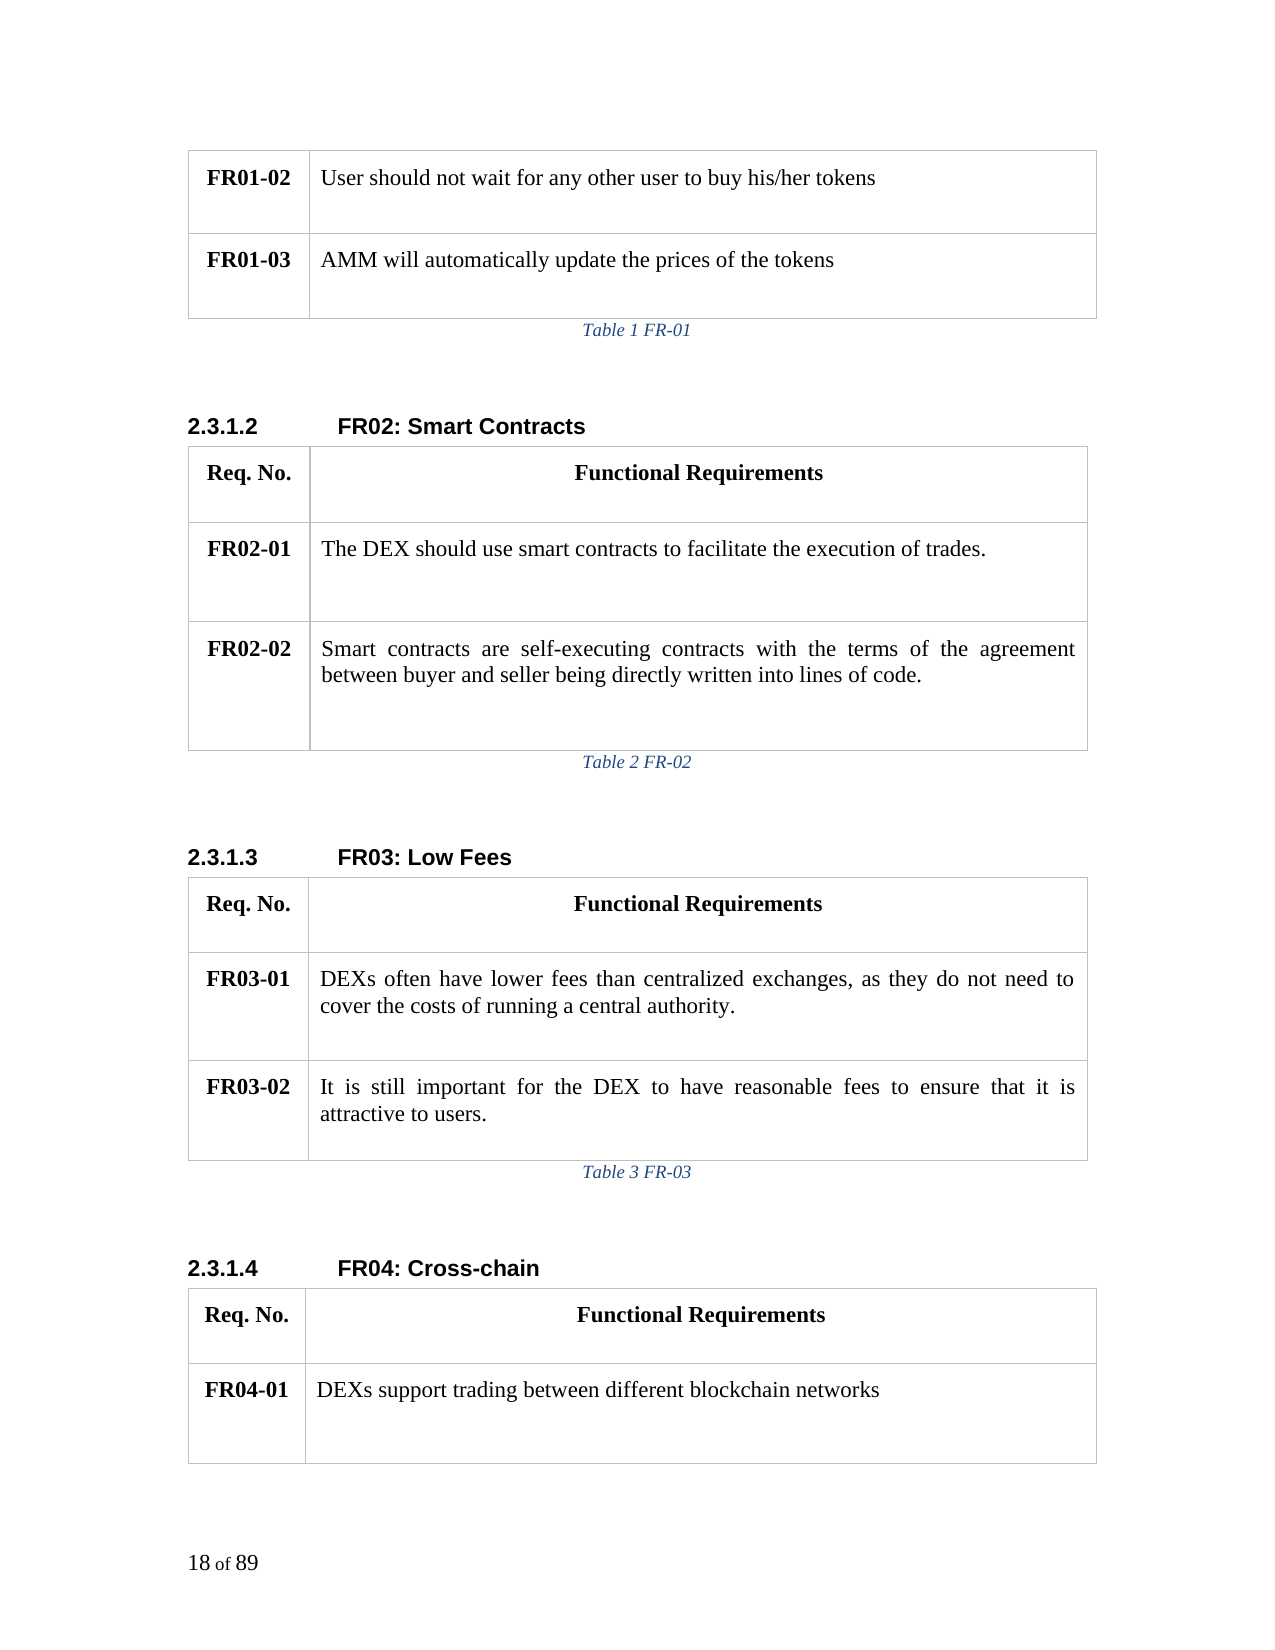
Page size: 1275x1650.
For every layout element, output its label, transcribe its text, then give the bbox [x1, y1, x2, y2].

table_cell It is still important for the DEX to have reasonable fees to ensure that it is attractive to users. [309, 1061, 1087, 1160]
table_cell FR01-02 [189, 151, 309, 233]
table_header Req. No. [189, 1289, 305, 1362]
table_cell FR04-01 [189, 1364, 305, 1462]
text Table 2 FR-02 [187, 751, 1087, 772]
table_header Functional Requirements [306, 1289, 1096, 1362]
table_cell AMM will automatically update the prices of the tokens [310, 234, 1096, 318]
text Table 1 FR-01 [187, 319, 1087, 341]
table_cell FR03-02 [189, 1061, 308, 1160]
text Table 3 FR-03 [187, 1161, 1087, 1183]
table_cell FR02-02 [189, 622, 309, 749]
table_header Req. No. [189, 878, 308, 952]
table_cell DEXs support trading between different blockchain networks [306, 1364, 1096, 1462]
subtitle 2.3.1.3 FR03: Low Fees [187, 844, 1087, 871]
table_header Functional Requirements [309, 878, 1087, 952]
table_header Req. No. [189, 447, 309, 522]
table_cell The DEX should use smart contracts to facilitate the execution of trades. [311, 523, 1087, 621]
table_cell FR02-01 [189, 523, 309, 621]
table_cell FR03-01 [189, 953, 308, 1060]
table_cell DEXs often have lower fees than centralized exchanges, as they do not need to cover the costs of running a central authority. [309, 953, 1087, 1060]
subtitle 2.3.1.2 FR02: Smart Contracts [187, 413, 1087, 439]
subtitle 2.3.1.4 FR04: Cross-chain [187, 1255, 1087, 1281]
table_cell FR01-03 [189, 234, 309, 318]
table_header Functional Requirements [311, 447, 1087, 522]
table_cell User should not wait for any other user to buy his/her tokens [310, 151, 1096, 233]
table_cell Smart contracts are self-executing contracts with the terms of the agreement between buyer and seller being directly written into lines of code. [311, 622, 1087, 749]
